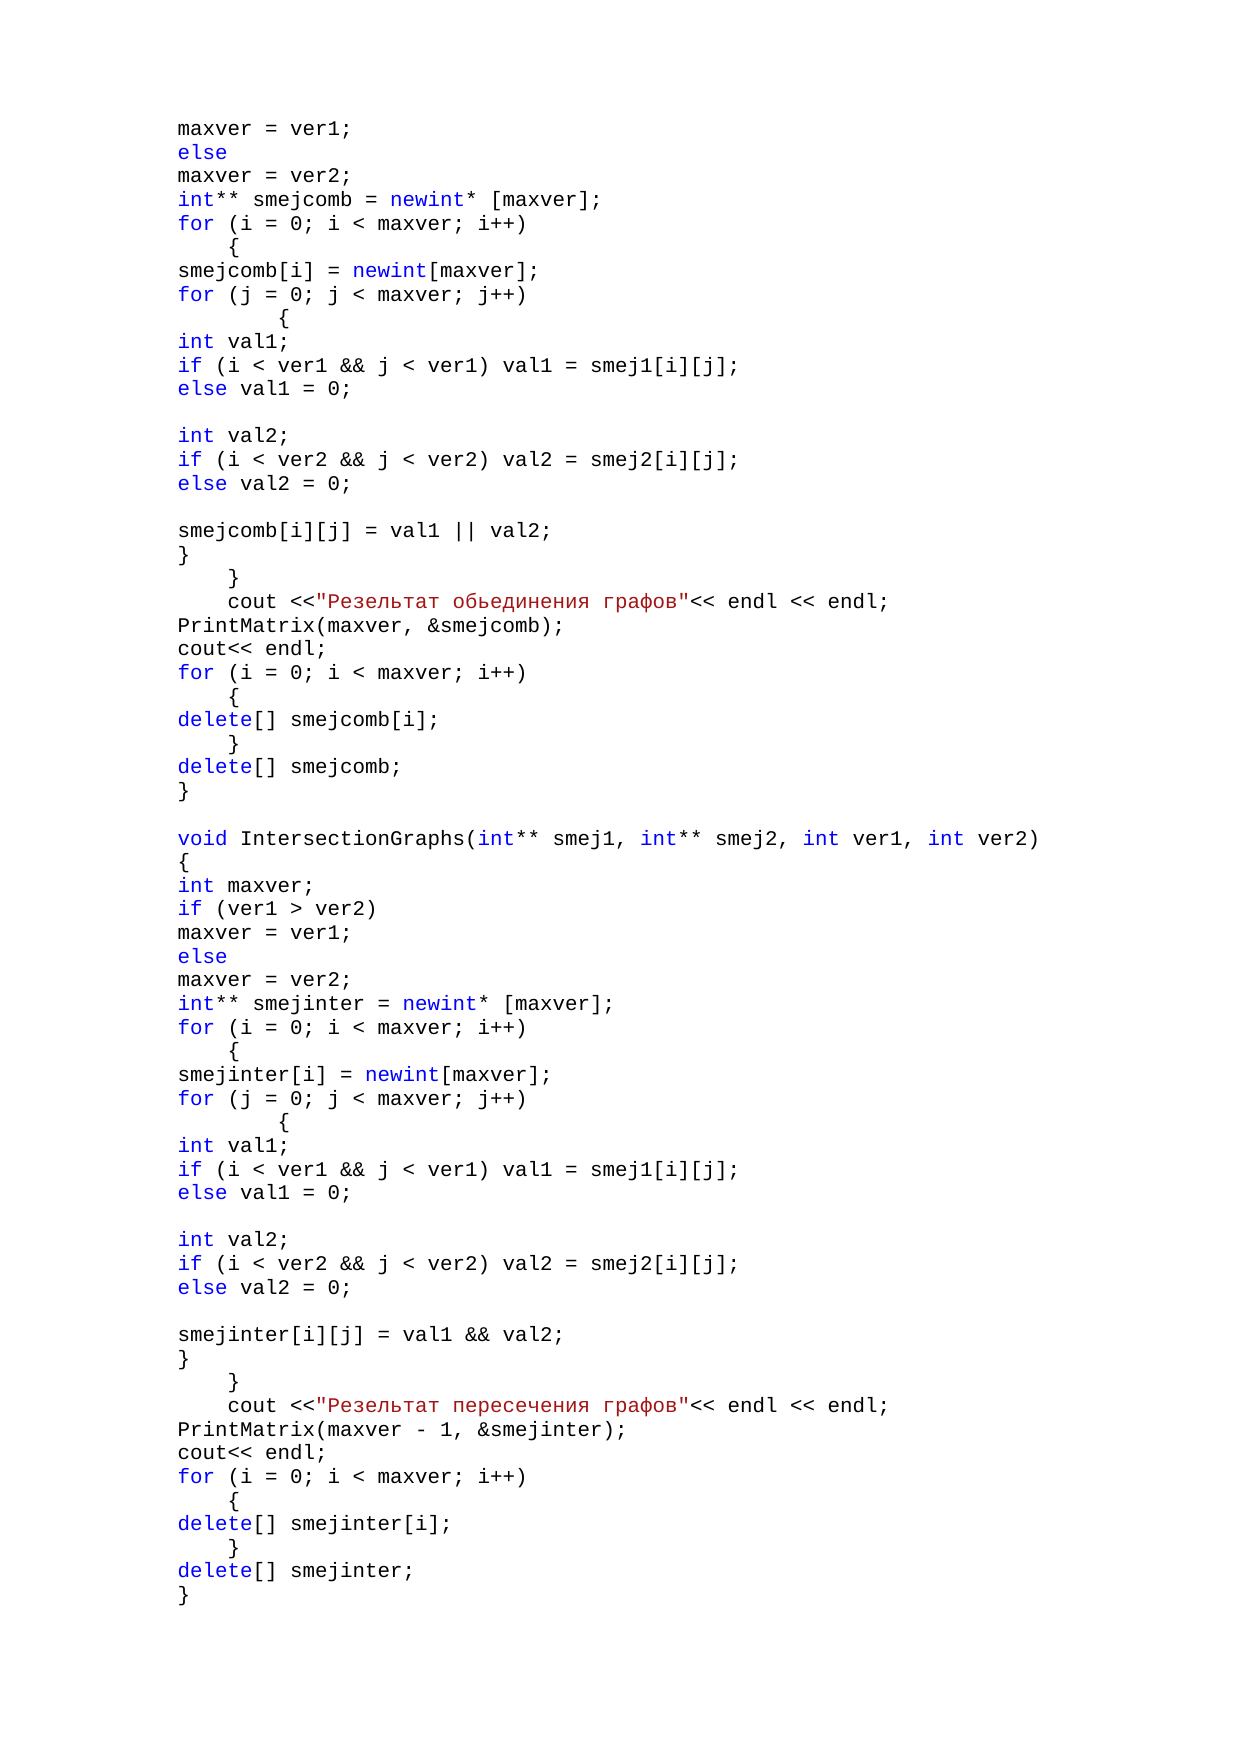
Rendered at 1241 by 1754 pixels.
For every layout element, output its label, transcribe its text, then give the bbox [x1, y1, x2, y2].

text void IntersectionGraphs(int** smej1, int** smej2, int ver1, int ver2) [177, 827, 1152, 851]
text for (i = 0; i < maxver; i++) [177, 213, 1152, 236]
text int val1; [177, 1135, 1152, 1158]
text smejinter[i] = newint[maxver]; [177, 1064, 1152, 1088]
text cout <<"Резельтат обьединения графов"<< endl << endl; [177, 591, 1152, 615]
text else [177, 946, 1152, 969]
text } [177, 567, 1152, 591]
text maxver = ver2; [177, 969, 1152, 993]
text { [177, 1111, 1152, 1135]
text cout <<"Резельтат пересечения графов"<< endl << endl; [177, 1395, 1152, 1419]
text int** smejinter = newint* [maxver]; [177, 993, 1152, 1017]
text int val2; [177, 426, 1152, 449]
text maxver = ver2; [177, 165, 1152, 189]
text cout<< endl; [177, 638, 1152, 662]
text delete[] smejinter[i]; [177, 1513, 1152, 1537]
text } [177, 544, 1152, 567]
text } [177, 1371, 1152, 1395]
text smejinter[i][j] = val1 && val2; [177, 1324, 1152, 1348]
text if (i < ver1 && j < ver1) val1 = smej1[i][j]; [177, 354, 1152, 378]
text delete[] smejcomb[i]; [177, 709, 1152, 733]
text { [177, 1489, 1152, 1513]
text else val1 = 0; [177, 378, 1152, 402]
text else val1 = 0; [177, 1182, 1152, 1206]
text delete[] smejinter; [177, 1561, 1152, 1584]
text int val2; [177, 1229, 1152, 1253]
text int val1; [177, 331, 1152, 354]
text cout<< endl; [177, 1442, 1152, 1466]
text int** smejcomb = newint* [maxver]; [177, 189, 1152, 213]
text maxver = ver1; [177, 922, 1152, 946]
text for (i = 0; i < maxver; i++) [177, 662, 1152, 686]
text smejcomb[i] = newint[maxver]; [177, 260, 1152, 284]
text } [177, 1348, 1152, 1371]
text } [177, 780, 1152, 804]
text if (i < ver1 && j < ver1) val1 = smej1[i][j]; [177, 1158, 1152, 1182]
text else val2 = 0; [177, 1277, 1152, 1300]
text if (i < ver2 && j < ver2) val2 = smej2[i][j]; [177, 1253, 1152, 1277]
text for (i = 0; i < maxver; i++) [177, 1017, 1152, 1040]
text } [177, 733, 1152, 757]
text } [177, 1584, 1152, 1608]
text maxver = ver1; [177, 118, 1152, 142]
text for (i = 0; i < maxver; i++) [177, 1466, 1152, 1489]
text else [177, 142, 1152, 165]
text PrintMatrix(maxver - 1, &smejinter); [177, 1419, 1152, 1442]
text { [177, 236, 1152, 260]
text for (j = 0; j < maxver; j++) [177, 1088, 1152, 1111]
text int maxver; [177, 875, 1152, 898]
text if (i < ver2 && j < ver2) val2 = smej2[i][j]; [177, 449, 1152, 473]
text delete[] smejcomb; [177, 757, 1152, 780]
text for (j = 0; j < maxver; j++) [177, 284, 1152, 307]
text } [177, 1537, 1152, 1561]
text { [177, 686, 1152, 709]
text smejcomb[i][j] = val1 || val2; [177, 520, 1152, 544]
text else val2 = 0; [177, 473, 1152, 496]
text { [177, 1040, 1152, 1064]
text { [177, 307, 1152, 331]
text PrintMatrix(maxver, &smejcomb); [177, 615, 1152, 638]
text { [177, 851, 1152, 875]
text if (ver1 > ver2) [177, 898, 1152, 922]
